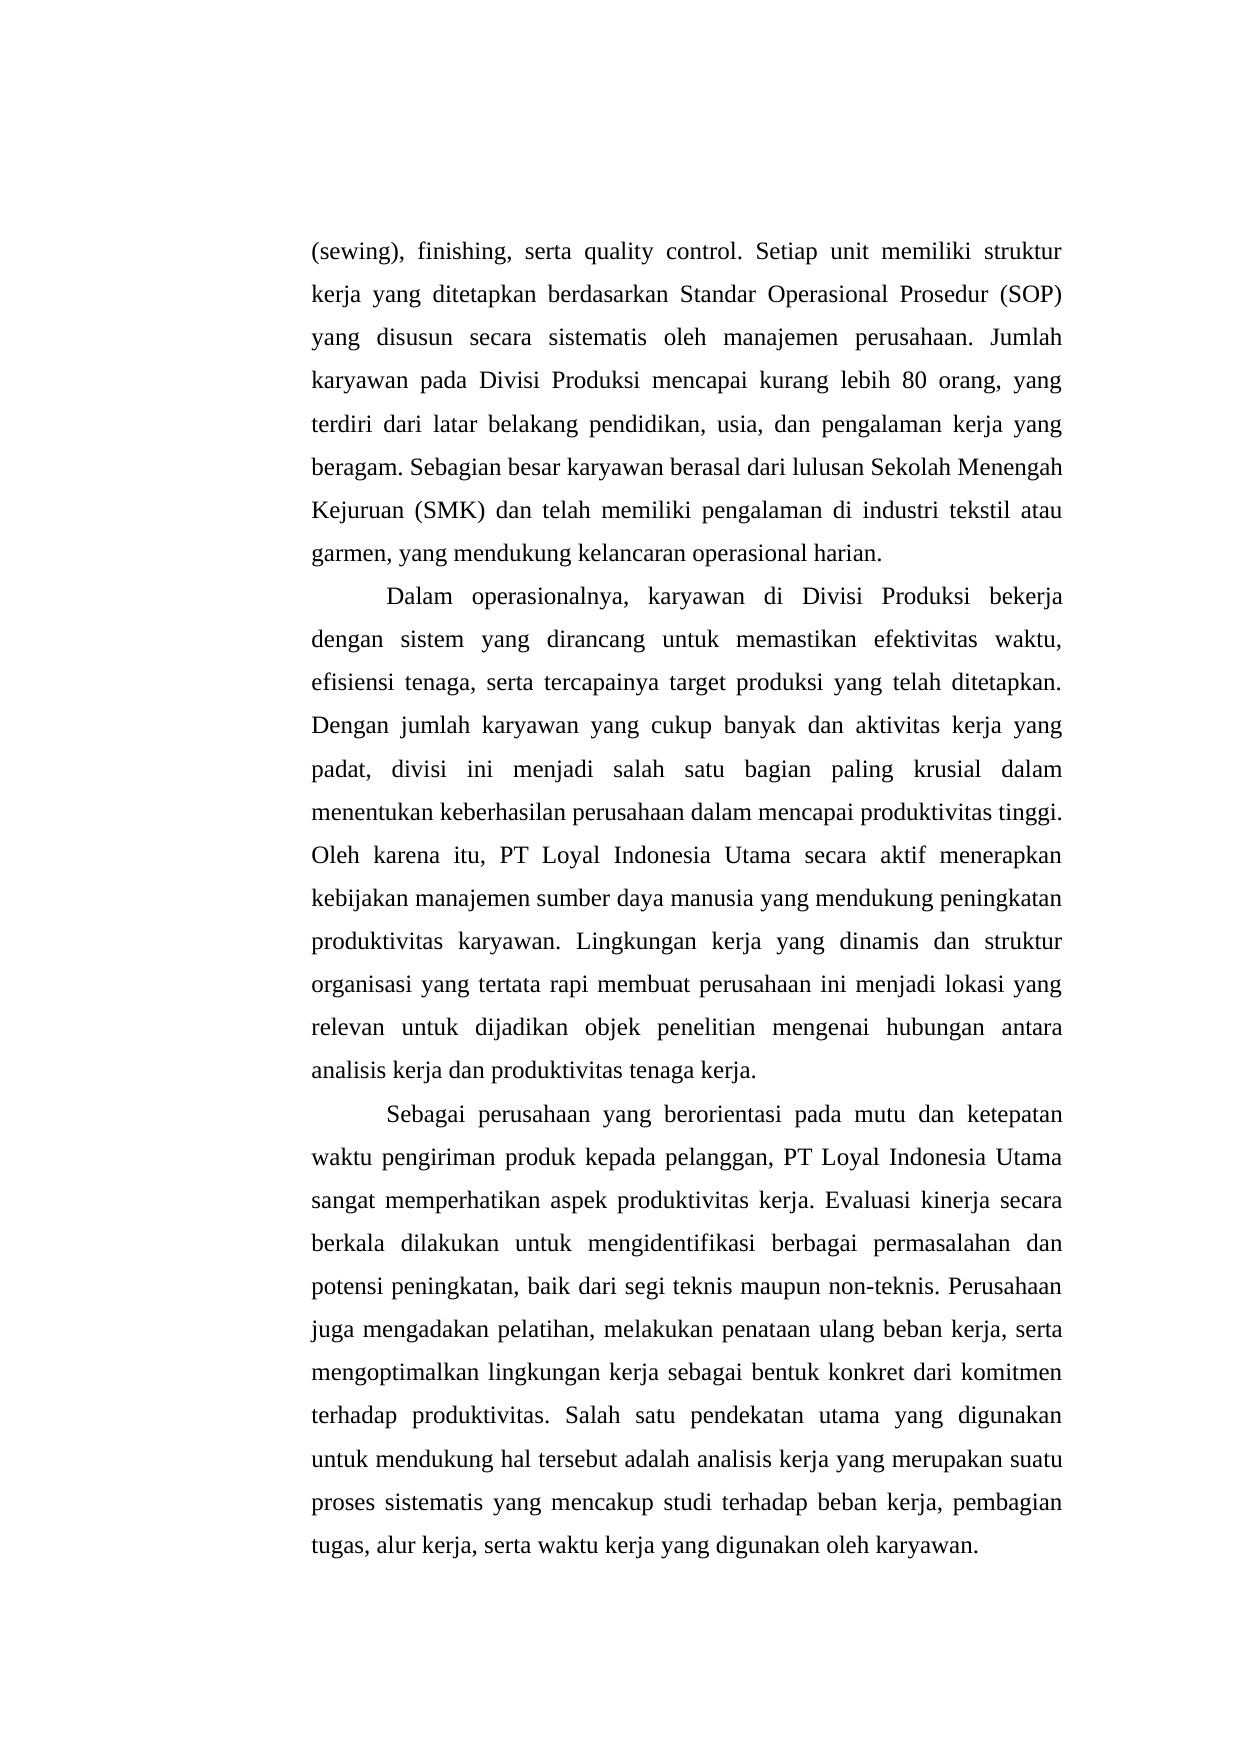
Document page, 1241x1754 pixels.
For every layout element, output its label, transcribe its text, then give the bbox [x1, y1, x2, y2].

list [311, 236, 1063, 567]
list Dalam operasionalnya, karyawan di Divisi Produksi bekerja dengan sistem yang dirancang untuk memastikan efektivitas waktu, efisiensi tenaga, serta tercapainya target produksi yang telah ditetapkan. Dengan jumlah karyawan yang cukup banyak dan aktivitas kerja yang padat, divisi ini menjadi salah satu bagian paling krusial dalam menentukan keberhasilan perusahaan dalam mencapai produktivitas tinggi. Oleh karena itu, PT Loyal Indonesia Utama secara aktif menerapkan kebijakan manajemen sumber daya manusia yang mendukung peningkatan produktivitas karyawan. Lingkungan kerja yang dinamis dan struktur organisasi yang tertata rapi membuat perusahaan ini menjadi lokasi yang relevan untuk dijadikan objek penelitian mengenai hubungan antara analisis kerja dan produktivitas tenaga kerja. [311, 581, 1063, 1084]
list Sebagai perusahaan yang berorientasi pada mutu dan ketepatan waktu pengiriman produk kepada pelanggan, PT Loyal Indonesia Utama sangat memperhatikan aspek produktivitas kerja. Evaluasi kinerja secara berkala dilakukan untuk mengidentifikasi berbagai permasalahan dan potensi peningkatan, baik dari segi teknis maupun non-teknis. Perusahaan juga mengadakan pelatihan, melakukan penataan ulang beban kerja, serta mengoptimalkan lingkungan kerja sebagai bentuk konkret dari komitmen terhadap produktivitas. Salah satu pendekatan utama yang digunakan untuk mendukung hal tersebut adalah analisis kerja yang merupakan suatu proses sistematis yang mencakup studi terhadap beban kerja, pembagian tugas, alur kerja, serta waktu kerja yang digunakan oleh karyawan. [311, 1099, 1063, 1559]
